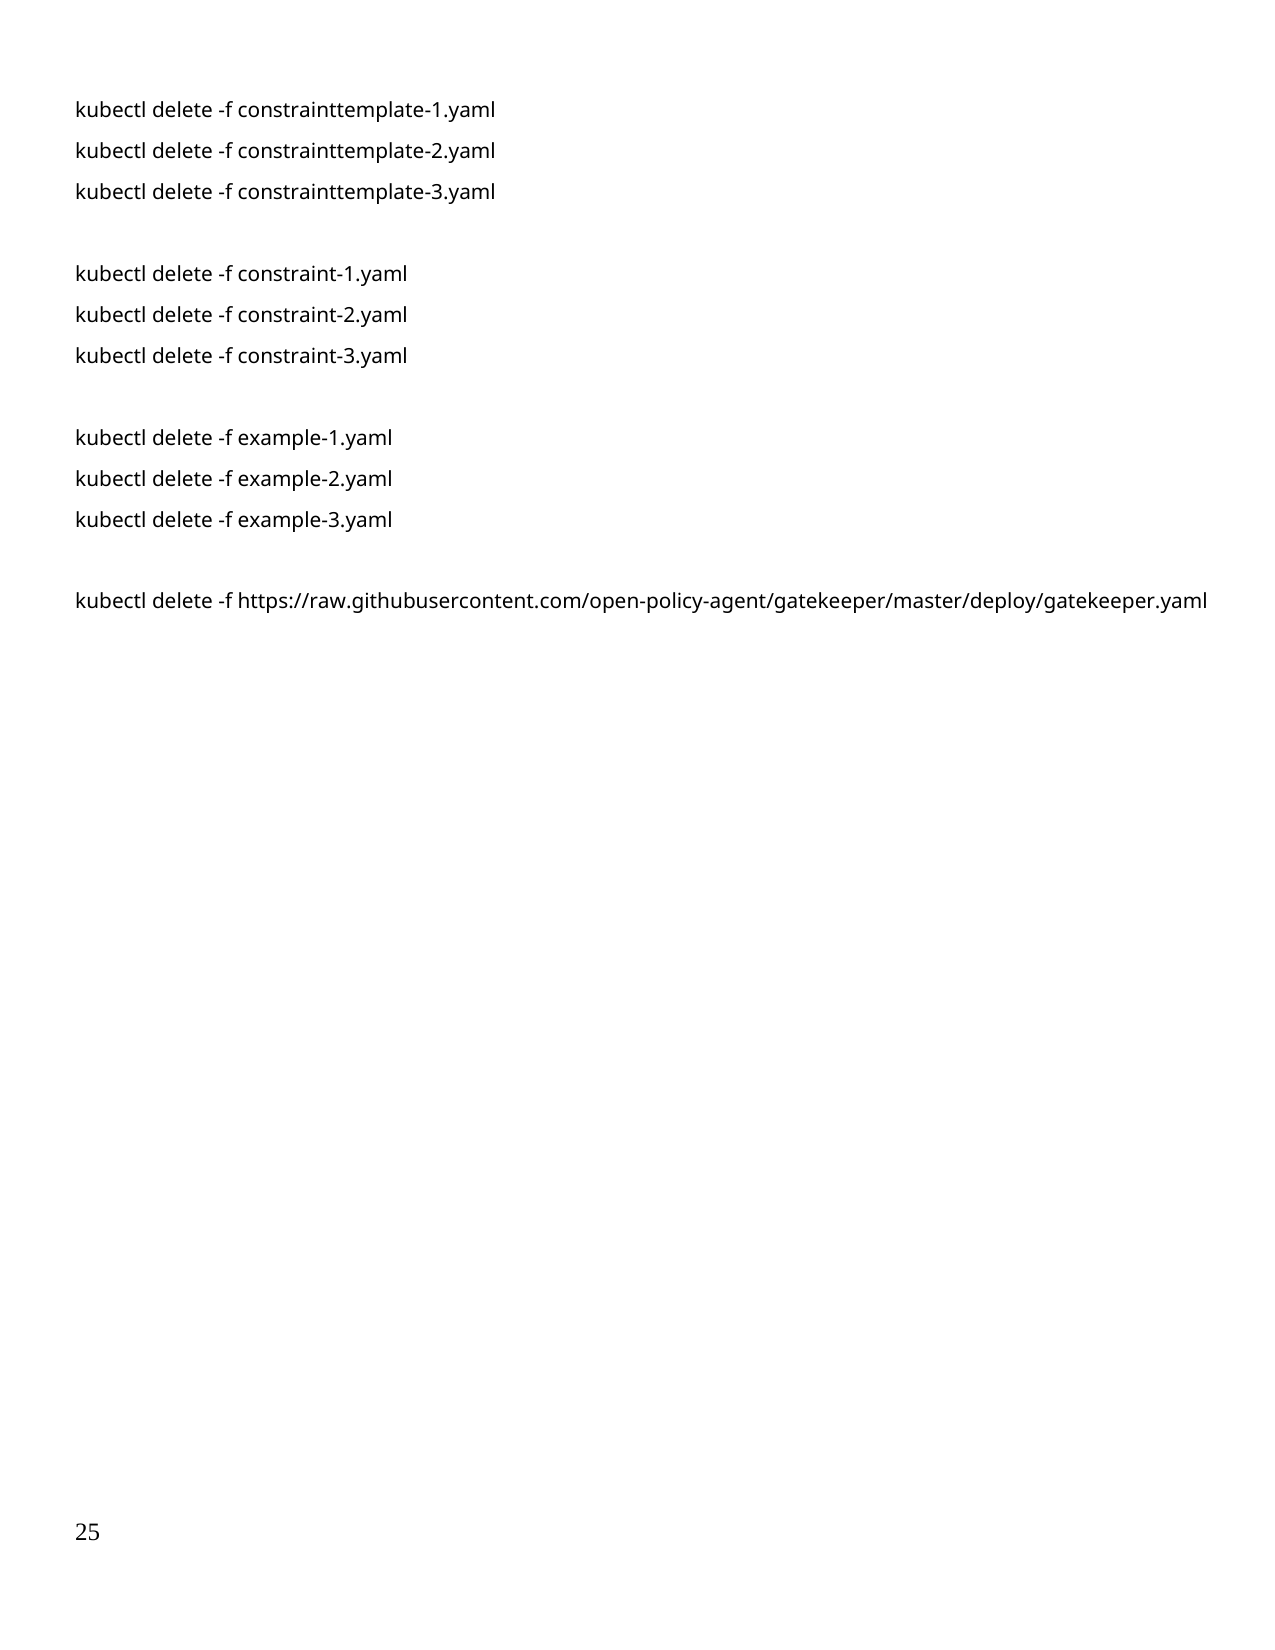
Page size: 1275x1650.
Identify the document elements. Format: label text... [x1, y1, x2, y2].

text kubectl delete -f example-1.yaml [75, 423, 1219, 451]
text kubectl delete -f constrainttemplate-3.yaml [75, 177, 1219, 206]
text kubectl delete -f example-3.yaml [75, 505, 1219, 533]
text kubectl delete -f https://raw.githubusercontent.com/open-policy-agent/gatekeeper/master/deploy/gatekeeper.yaml [75, 587, 1219, 615]
text kubectl delete -f constraint-1.yaml [75, 259, 1219, 287]
text kubectl delete -f constrainttemplate-2.yaml [75, 136, 1219, 165]
text kubectl delete -f constraint-3.yaml [75, 341, 1219, 369]
text kubectl delete -f example-2.yaml [75, 464, 1219, 492]
text kubectl delete -f constrainttemplate-1.yaml [75, 95, 1219, 124]
text kubectl delete -f constraint-2.yaml [75, 300, 1219, 328]
